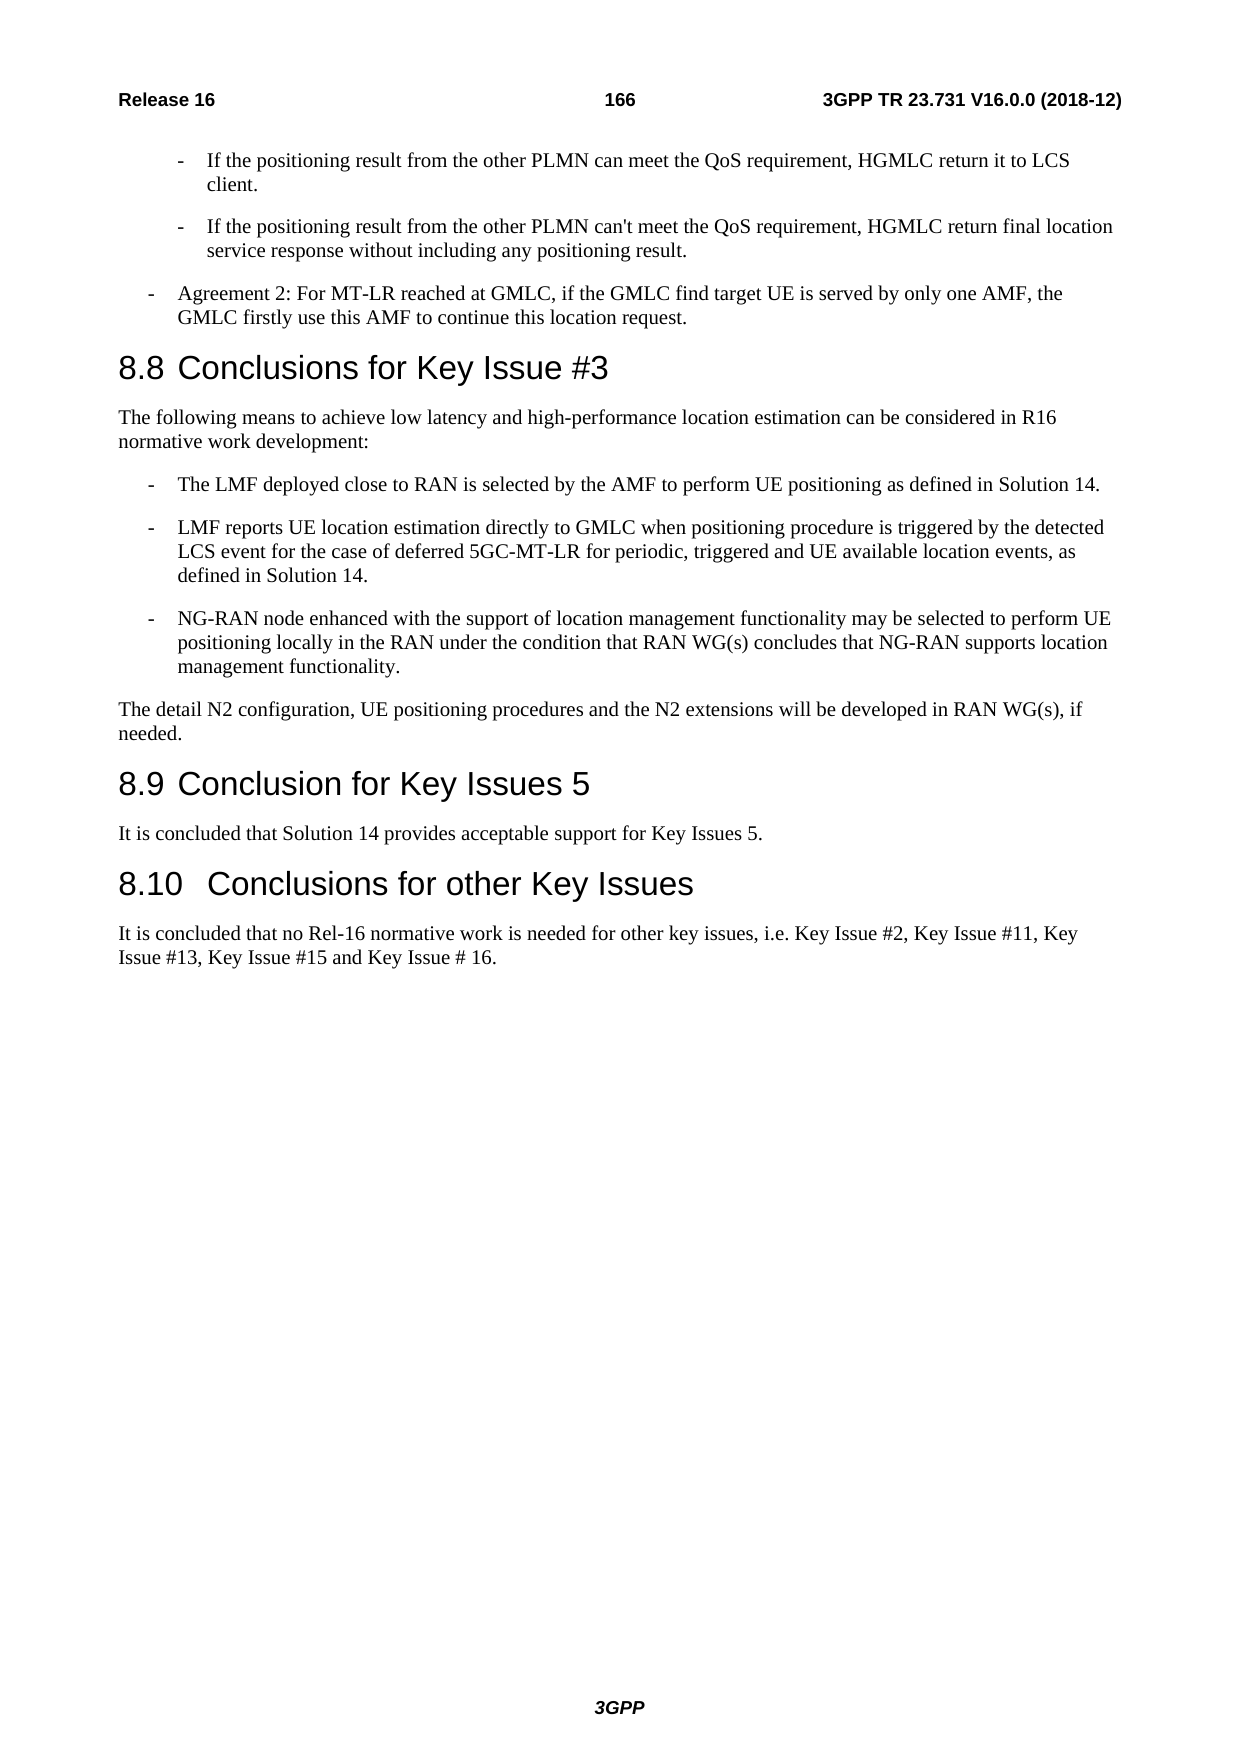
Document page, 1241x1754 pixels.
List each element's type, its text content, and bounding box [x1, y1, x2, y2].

text - LMF reports UE location estimation directly to GMLC when positioning procedure is triggered by the detected LCS event for the case of deferred 5GC-MT-LR for periodic, triggered and UE available location events, as defined in Solution 14. [148, 515, 1122, 587]
text - NG-RAN node enhanced with the support of location management functionality may be selected to perform UE positioning locally in the RAN under the condition that RAN WG(s) concludes that NG-RAN supports location management functionality. [148, 606, 1122, 678]
text The detail N2 configuration, UE positioning procedures and the N2 extensions will be developed in RAN WG(s), if needed. [118, 697, 1122, 745]
subtitle 8.9 Conclusion for Key Issues 5 [118, 764, 1122, 802]
text It is concluded that Solution 14 provides acceptable support for Key Issues 5. [118, 821, 1122, 845]
subtitle 8.10 Conclusions for other Key Issues [118, 864, 1122, 902]
text - Agreement 2: For MT-LR reached at GMLC, if the GMLC find target UE is served by only one AMF, the GMLC firstly use this AMF to continue this location request. [148, 281, 1122, 329]
text - If the positioning result from the other PLMN can meet the QoS requirement, HGMLC return it to LCS client. [177, 147, 1122, 196]
text - The LMF deployed close to RAN is selected by the AMF to perform UE positioning as defined in Solution 14. [148, 472, 1122, 496]
text The following means to achieve low latency and high-performance location estimation can be considered in R16 normative work development: [118, 405, 1122, 453]
text - If the positioning result from the other PLMN can't meet the QoS requirement, HGMLC return final location service response without including any positioning result. [177, 214, 1122, 262]
text It is concluded that no Rel-16 normative work is needed for other key issues, i.e. Key Issue #2, Key Issue #11, Key Issue #13, Key Issue #15 and Key Issue # 16. [118, 921, 1122, 969]
subtitle 8.8 Conclusions for Key Issue #3 [118, 348, 1122, 387]
